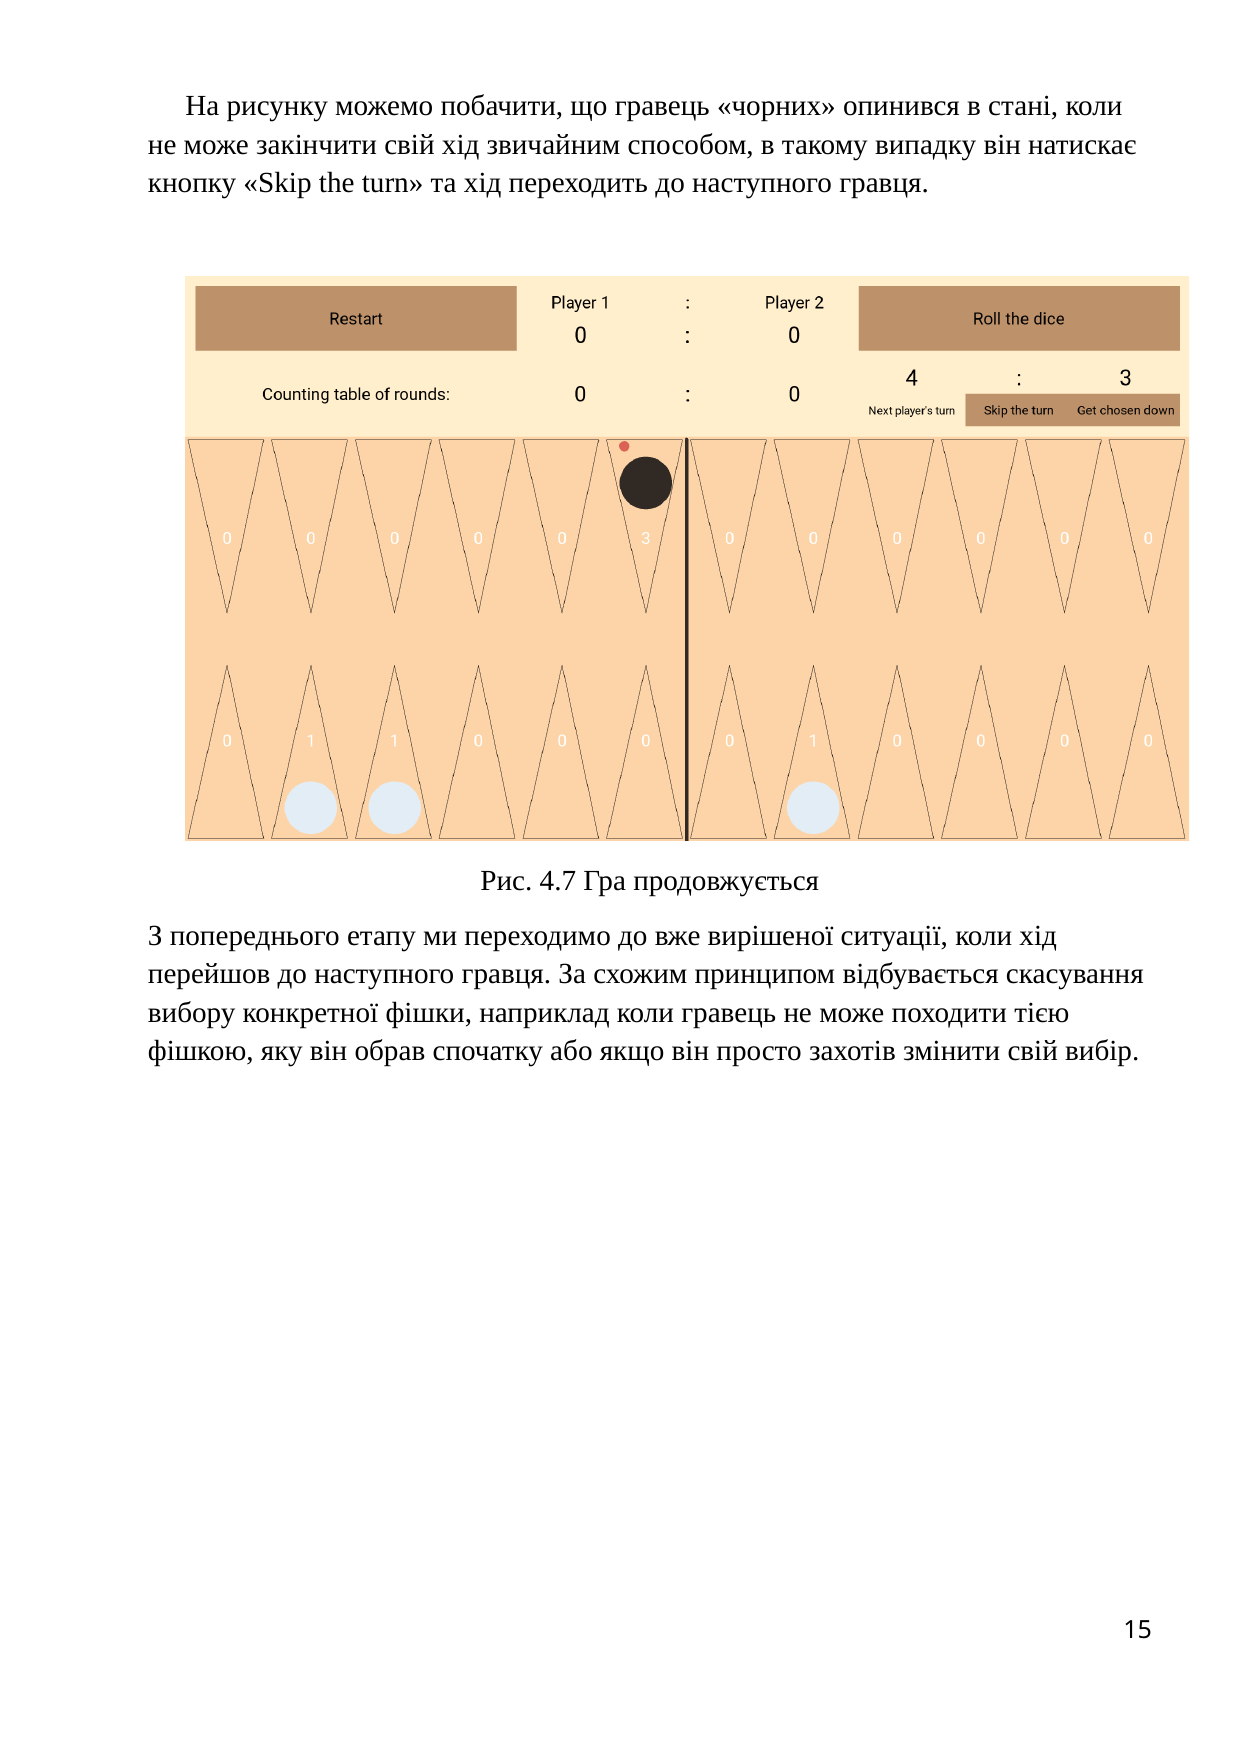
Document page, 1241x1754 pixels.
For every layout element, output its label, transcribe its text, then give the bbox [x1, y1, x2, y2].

text На рисунку можемо побачити, що гравець «чорних» опинився в стані, коли не може закінчити свій хід звичайним способом, в такому випадку він натискає кнопку «Skip the turn» та хід переходить до наступного гравця. [148, 88, 1152, 199]
picture [185, 276, 1190, 841]
text Рис. 4.7 Гра продовжується [148, 863, 1152, 896]
text З попереднього етапу ми переходимо до вже вирішеної ситуації, коли хід перейшов до наступного гравця. За схожим принципом відбувається скасування вибору конкретної фішки, наприклад коли гравець не може походити тією фішкою, яку він обрав спочатку або якщо він просто захотів змінити свій вибір. [148, 918, 1152, 1067]
